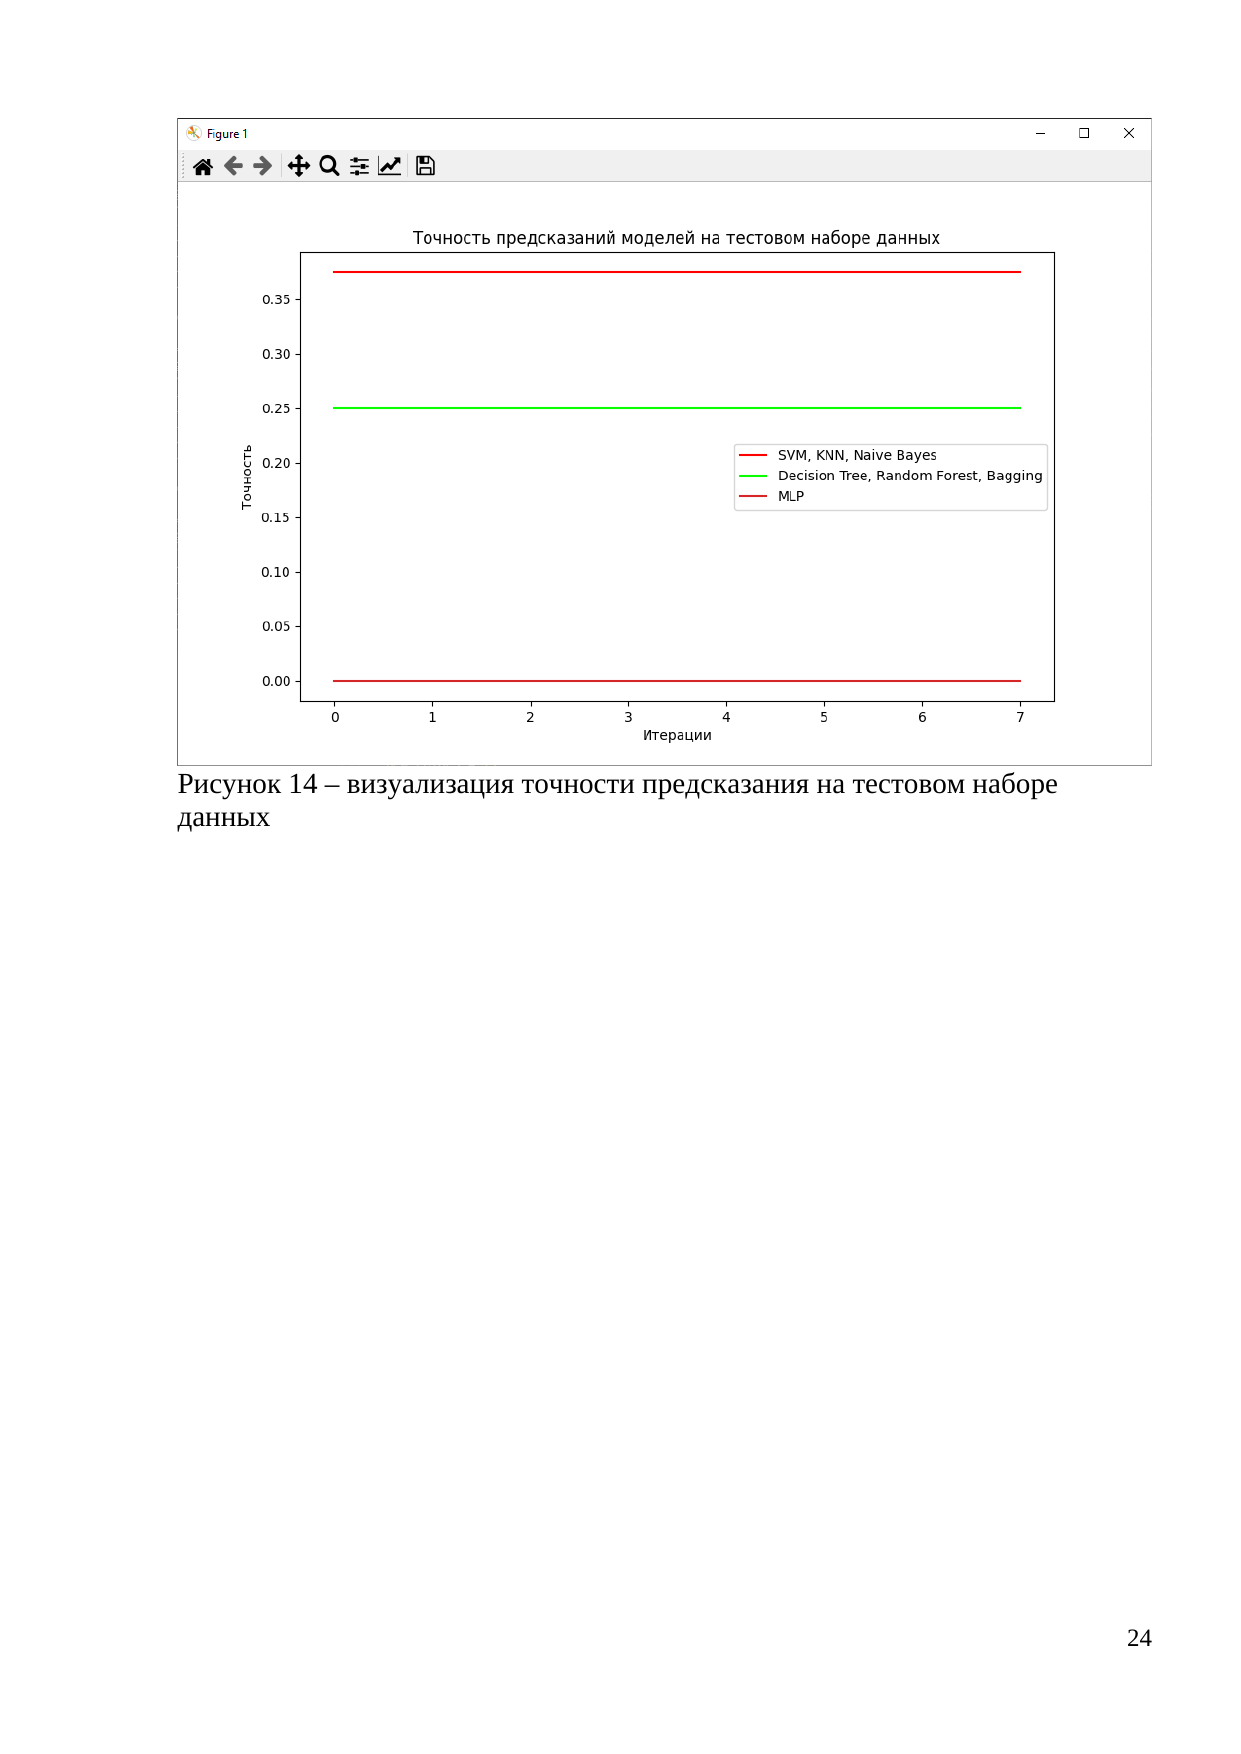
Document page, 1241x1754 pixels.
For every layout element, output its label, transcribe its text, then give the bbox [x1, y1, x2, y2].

text Рисунок 14 – визуализация точности предсказания на тестовом наборе данных [177, 766, 1152, 833]
picture [177, 118, 1152, 766]
